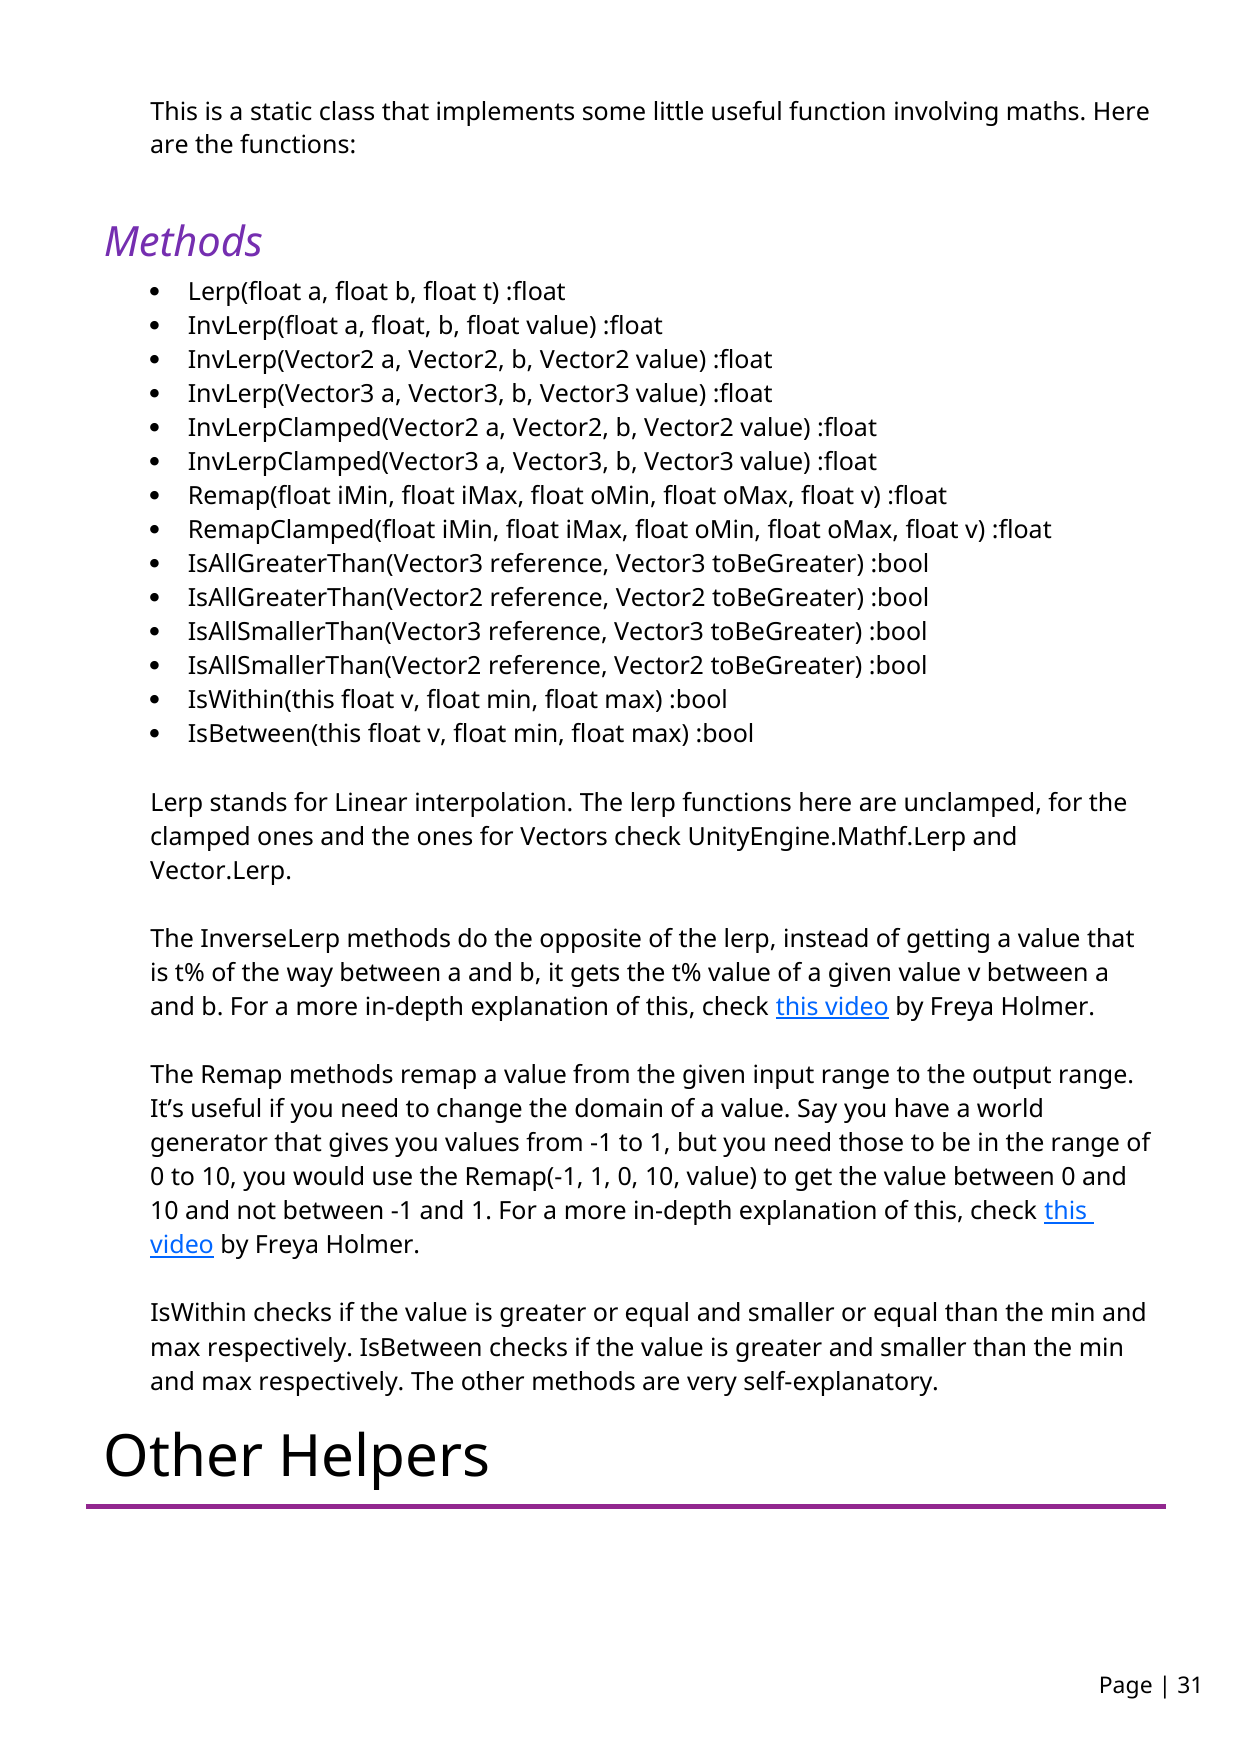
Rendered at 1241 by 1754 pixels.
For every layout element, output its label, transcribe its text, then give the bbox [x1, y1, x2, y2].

text IsWithin checks if the value is greater or equal and smaller or equal than the min and max respectively. IsBetween checks if the value is greater and smaller than the min and max respectively. The other methods are very self-explanatory. [150, 1295, 1152, 1397]
list InvLerp(Vector3 a, Vector3, b, Vector3 value) :float [150, 375, 1152, 409]
list InvLerpClamped(Vector3 a, Vector3, b, Vector3 value) :float [150, 443, 1152, 478]
list RemapClamped(float iMin, float iMax, float oMin, float oMax, float v) :float [150, 512, 1152, 546]
text The Remap methods remap a value from the given input range to the output range. It’s useful if you need to change the domain of a value. Say you have a world generator that gives you values from -1 to 1, but you need those to be in the range of 0 to 10, you would use the Remap(-1, 1, 0, 10, value) to get the value between 0 and 10 and not between -1 and 1. For a more in-depth explanation of this, check this video by Freya Holmer. [150, 1057, 1152, 1261]
list InvLerp(Vector2 a, Vector2, b, Vector2 value) :float [150, 341, 1152, 375]
list IsAllSmallerThan(Vector3 reference, Vector3 toBeGreater) :bool [150, 614, 1152, 648]
list IsAllGreaterThan(Vector2 reference, Vector2 toBeGreater) :bool [150, 580, 1152, 614]
text Other Helpers [28, 1414, 1152, 1493]
list InvLerpClamped(Vector2 a, Vector2, b, Vector2 value) :float [150, 409, 1152, 443]
text Methods [103, 212, 1152, 269]
text This is a static class that implements some little useful function involving maths. Here are the functions: [150, 93, 1152, 161]
text The InverseLerp methods do the opposite of the lerp, instead of getting a value that is t% of the way between a and b, it gets the t% value of a given value v between a and b. For a more in-depth explanation of this, check this video by Freya Holmer. [150, 920, 1152, 1023]
list IsAllGreaterThan(Vector3 reference, Vector3 toBeGreater) :bool [150, 546, 1152, 580]
list InvLerp(float a, float, b, float value) :float [150, 307, 1152, 341]
list IsWithin(this float v, float min, float max) :bool [150, 682, 1152, 716]
text Lerp stands for Linear interpolation. The lerp functions here are unclamped, for the clamped ones and the ones for Vectors check UnityEngine.Mathf.Lerp and Vector.Lerp. [150, 784, 1152, 886]
list Lerp(float a, float b, float t) :float [150, 273, 1152, 307]
list Remap(float iMin, float iMax, float oMin, float oMax, float v) :float [150, 478, 1152, 512]
list IsBetween(this float v, float min, float max) :bool [150, 716, 1152, 750]
list IsAllSmallerThan(Vector2 reference, Vector2 toBeGreater) :bool [150, 648, 1152, 682]
